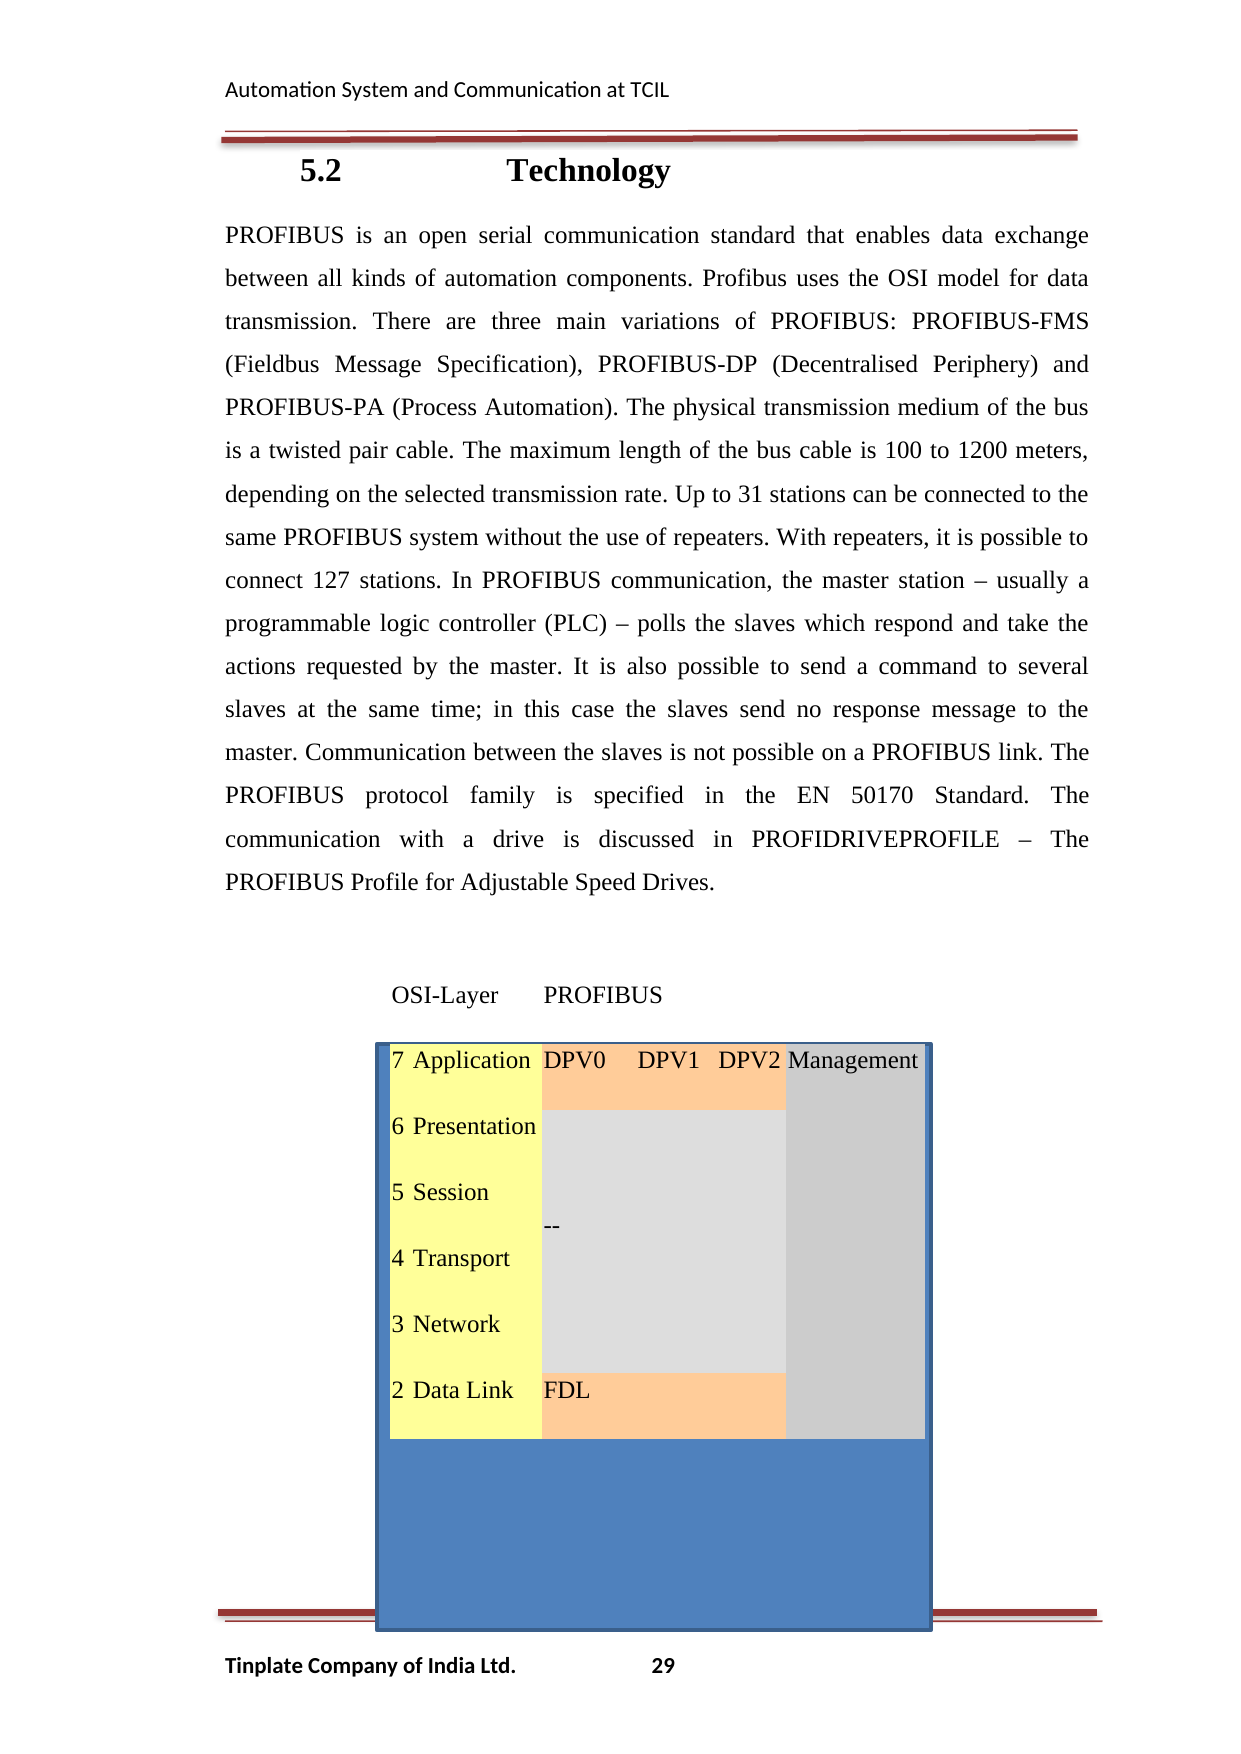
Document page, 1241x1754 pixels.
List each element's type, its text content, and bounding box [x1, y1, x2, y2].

table_cell DPV1 [636, 1044, 716, 1110]
table_cell Transport [411, 1241, 542, 1307]
table_header PROFIBUS [542, 978, 786, 1044]
table_cell 3 [390, 1307, 411, 1373]
table_cell 6 [390, 1110, 411, 1176]
table_cell FDL [542, 1373, 786, 1439]
table_cell 7 [390, 1044, 411, 1110]
table_cell 5 [390, 1176, 411, 1241]
table_cell -- [542, 1110, 786, 1373]
table_cell DPV2 [716, 1044, 786, 1110]
list Technology [300, 150, 1090, 188]
table_cell 4 [390, 1241, 411, 1307]
table_cell 2 [390, 1373, 411, 1439]
table_cell DPV0 [542, 1044, 636, 1110]
table_cell Management [786, 1044, 925, 1439]
table_header OSI-Layer [390, 978, 542, 1044]
table_cell Application [411, 1044, 542, 1110]
table_cell Session [411, 1176, 542, 1241]
table_cell Data Link [411, 1373, 542, 1439]
table_cell Presentation [411, 1110, 542, 1176]
table_cell Network [411, 1307, 542, 1373]
text PROFIBUS is an open serial communication standard that enables data exchange between all kinds of automation components. Profibus uses the OSI model for data transmission. There are three main variations of PROFIBUS: PROFIBUS-FMS (Fieldbus Message Specification), PROFIBUS-DP (Decentralised Periphery) and PROFIBUS-PA (Process Automation). The physical transmission medium of the bus is a twisted pair cable. The maximum length of the bus cable is 100 to 1200 meters, depending on the selected transmission rate. Up to 31 stations can be connected to the same PROFIBUS system without the use of repeaters. With repeaters, it is possible to connect 127 stations. In PROFIBUS communication, the master station – usually a programmable logic controller (PLC) – polls the slaves which respond and take the actions requested by the master. It is also possible to send a command to several slaves at the same time; in this case the slaves send no response message to the master. Communication between the slaves is not possible on a PROFIBUS link. The PROFIBUS protocol family is specified in the EN 50170 Standard. The communication with a drive is discussed in PROFIDRIVEPROFILE – The PROFIBUS Profile for Adjustable Speed Drives. [225, 220, 1090, 896]
